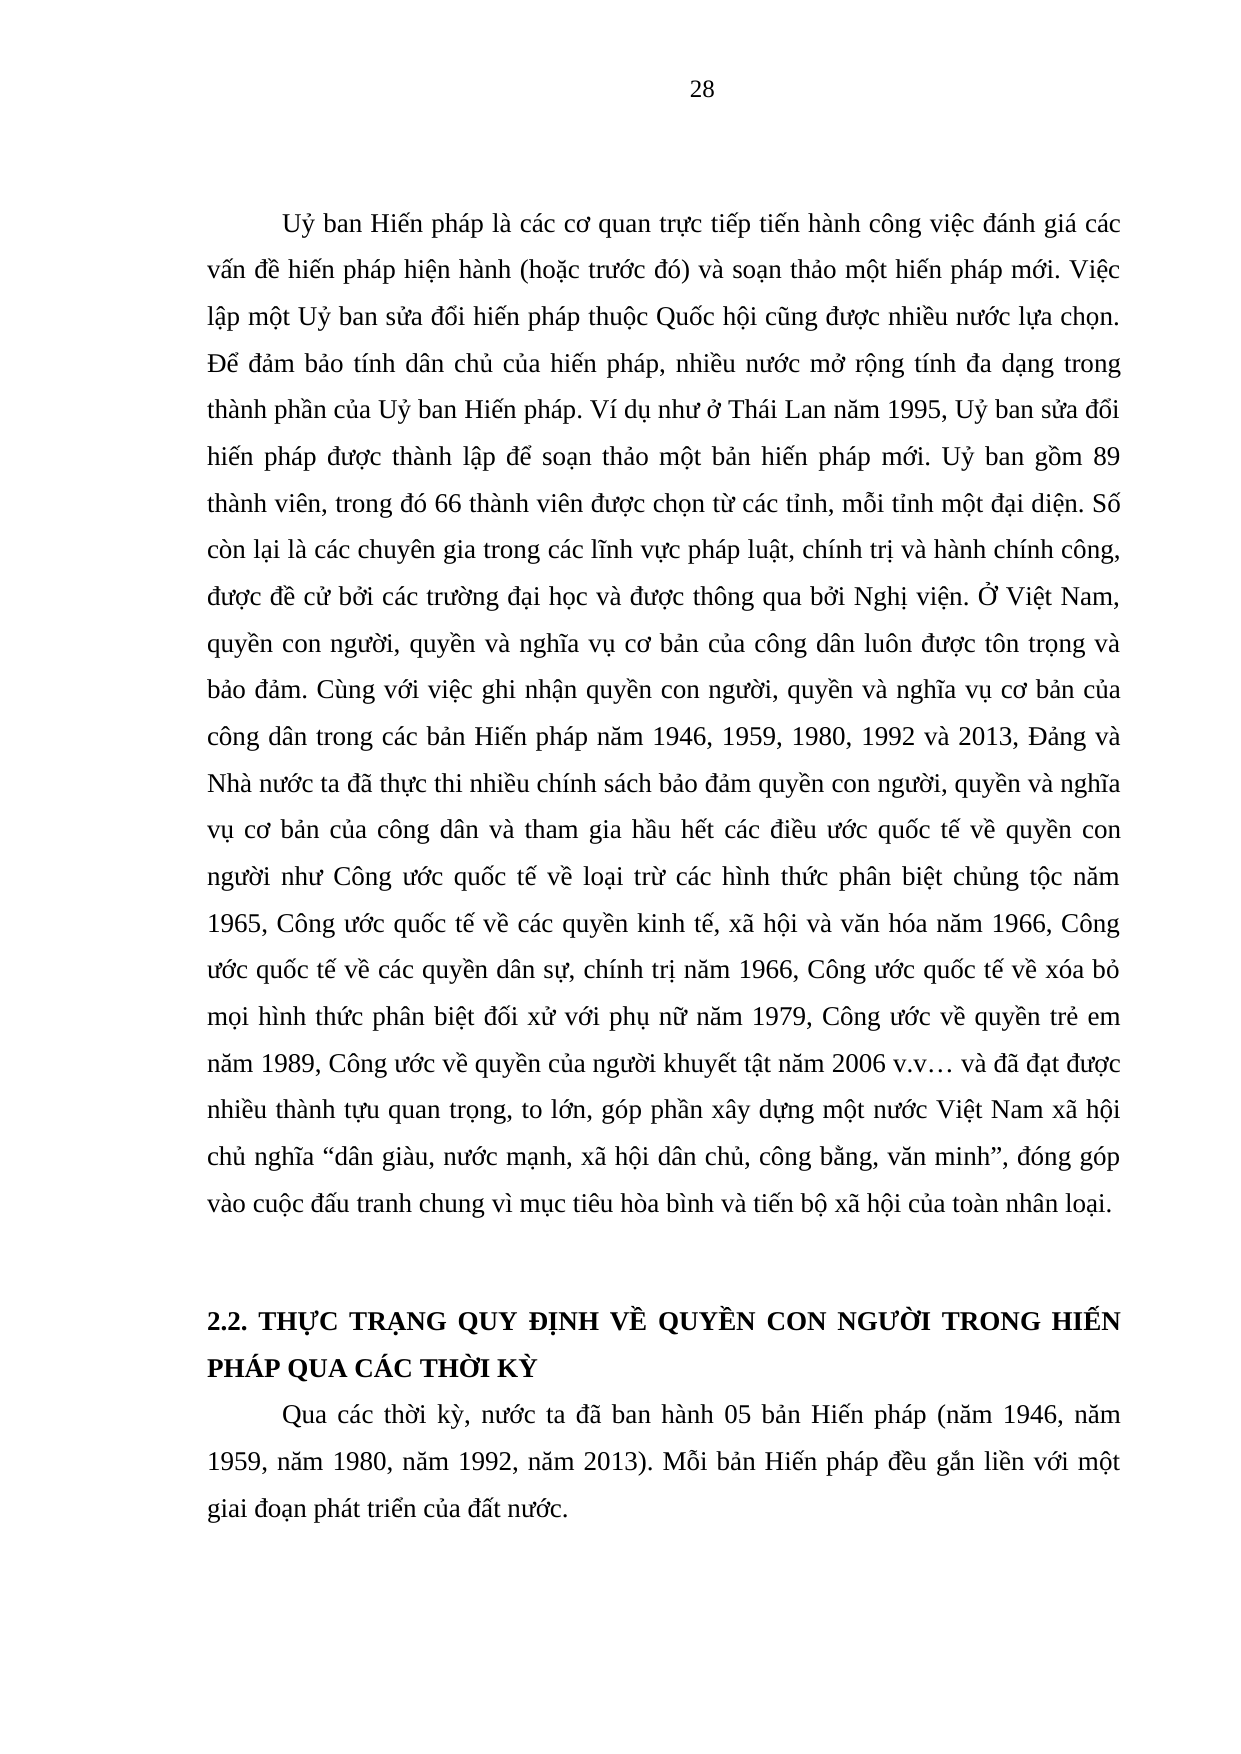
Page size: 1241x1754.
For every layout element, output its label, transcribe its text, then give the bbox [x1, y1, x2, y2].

subtitle 2.2. THỰC TRẠNG QUY ĐỊNH VỀ QUYỀN CON NGƯỜI TRONG HIẾN PHÁP QUA CÁC THỜI KỲ [207, 1305, 1122, 1383]
text Uỷ ban Hiến pháp là các cơ quan trực tiếp tiến hành công việc đánh giá các vấn đề hiến pháp hiện hành (hoặc trước đó) và soạn thảo một hiến pháp mới. Việc lập một Uỷ ban sửa đổi hiến pháp thuộc Quốc hội cũng được nhiều nước lựa chọn. Để đảm bảo tính dân chủ của hiến pháp, nhiều nước mở rộng tính đa dạng trong thành phần của Uỷ ban Hiến pháp. Ví dụ như ở Thái Lan năm 1995, Uỷ ban sửa đổi hiến pháp được thành lập để soạn thảo một bản hiến pháp mới. Uỷ ban gồm 89 thành viên, trong đó 66 thành viên được chọn từ các tỉnh, mỗi tỉnh một đại diện. Số còn lại là các chuyên gia trong các lĩnh vực pháp luật, chính trị và hành chính công, được đề cử bởi các trường đại học và được thông qua bởi Nghị viện. Ở Việt Nam, quyền con người, quyền và nghĩa vụ cơ bản của công dân luôn được tôn trọng và bảo đảm. Cùng với việc ghi nhận quyền con người, quyền và nghĩa vụ cơ bản của công dân trong các bản Hiến pháp năm 1946, 1959, 1980, 1992 và 2013, Đảng và Nhà nước ta đã thực thi nhiều chính sách bảo đảm quyền con người, quyền và nghĩa vụ cơ bản của công dân và tham gia hầu hết các điều ước quốc tế về quyền con người như Công ước quốc tế về loại trừ các hình thức phân biệt chủng tộc năm 1965, Công ước quốc tế về các quyền kinh tế, xã hội và văn hóa năm 1966, Công ước quốc tế về các quyền dân sự, chính trị năm 1966, Công ước quốc tế về xóa bỏ mọi hình thức phân biệt đối xử với phụ nữ năm 1979, Công ước về quyền trẻ em năm 1989, Công ước về quyền của người khuyết tật năm 2006 v.v… và đã đạt được nhiều thành tựu quan trọng, to lớn, góp phần xây dựng một nước Việt Nam xã hội chủ nghĩa “dân giàu, nước mạnh, xã hội dân chủ, công bằng, văn minh”, đóng góp vào cuộc đấu tranh chung vì mục tiêu hòa bình và tiến bộ xã hội của toàn nhân loại. [207, 207, 1122, 1218]
text Qua các thời kỳ, nước ta đã ban hành 05 bản Hiến pháp (năm 1946, năm 1959, năm 1980, năm 1992, năm 2013). Mỗi bản Hiến pháp đều gắn liền với một giai đoạn phát triển của đất nước. [207, 1476, 1122, 1523]
text Qua các thời kỳ, nước ta đã ban hành 05 bản Hiến pháp (năm 1946, năm 1959, năm 1980, năm 1992, năm 2013). Mỗi bản Hiến pháp đều gắn liền với một giai đoạn phát triển của đất nước. [207, 1398, 1122, 1445]
